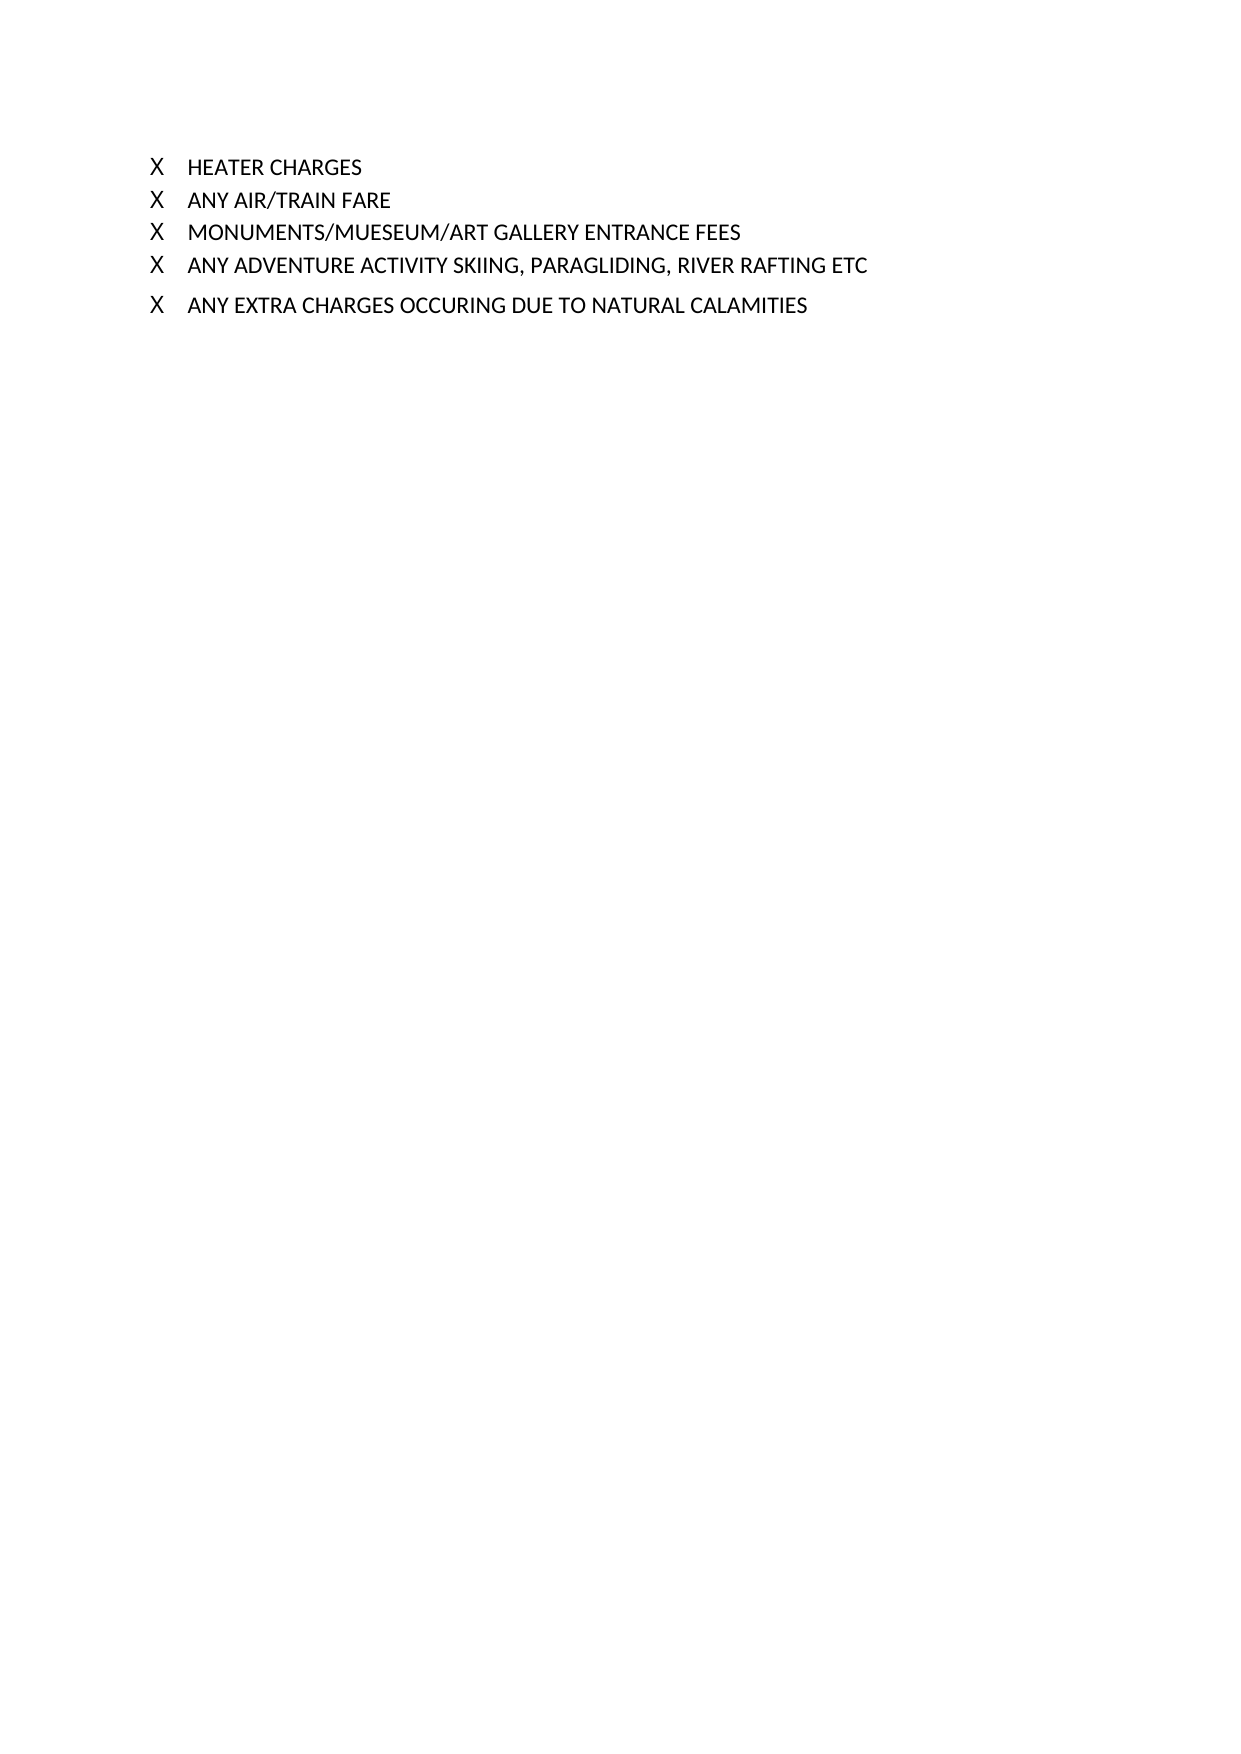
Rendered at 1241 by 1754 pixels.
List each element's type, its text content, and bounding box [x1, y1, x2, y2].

list ANY EXTRA CHARGES OCCURING DUE TO NATURAL CALAMITIES [150, 288, 1090, 321]
list ANY AIR/TRAIN FARE [150, 183, 1090, 215]
list ANY ADVENTURE ACTIVITY SKIING, PARAGLIDING, RIVER RAFTING ETC [150, 248, 1090, 280]
list HEATER CHARGES [150, 150, 1090, 183]
list MONUMENTS/MUESEUM/ART GALLERY ENTRANCE FEES [150, 215, 1090, 248]
